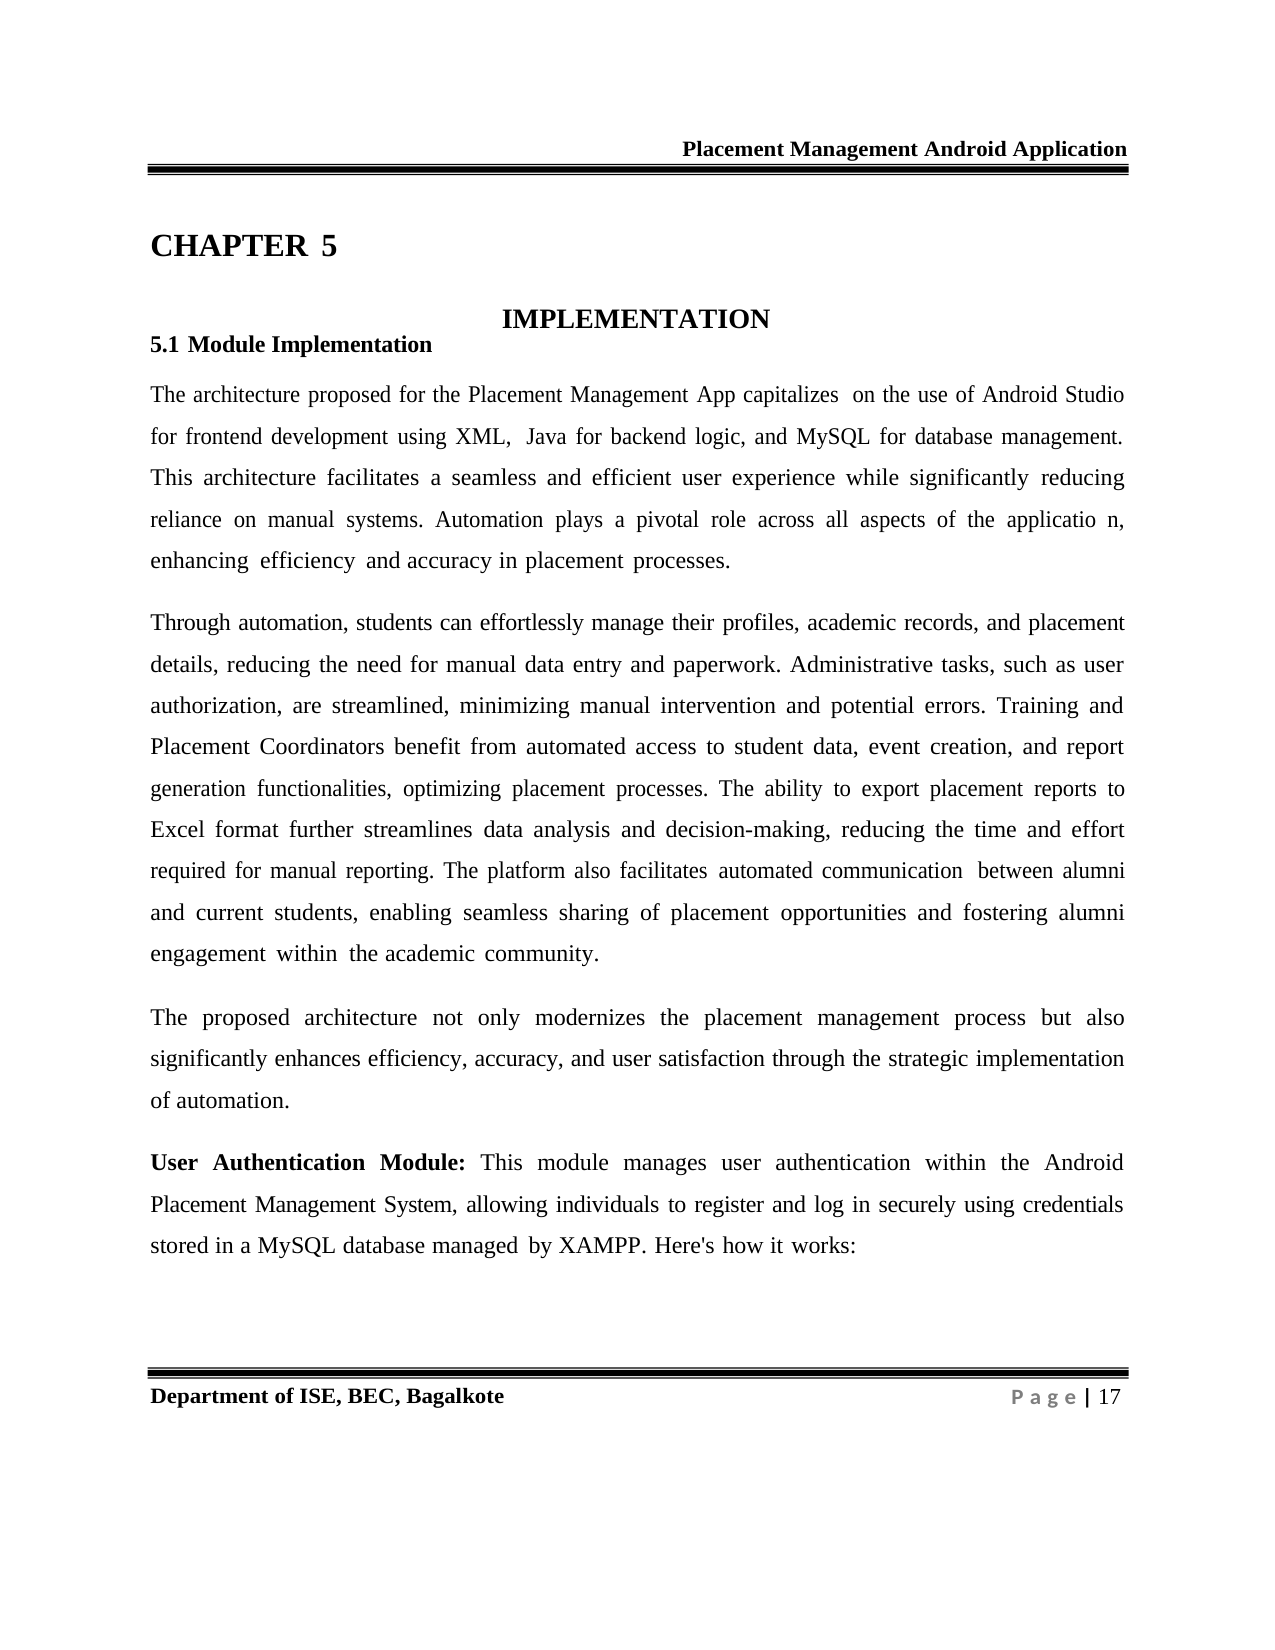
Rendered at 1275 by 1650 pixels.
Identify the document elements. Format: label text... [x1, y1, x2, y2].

subtitle Module Implementation [150, 330, 435, 358]
text The proposed architecture not only modernizes the placement management process but also significantly enhances efficiency, accuracy, and user satisfaction through the strategic implementation of automation. [150, 1003, 1124, 1113]
subtitle CHAPTER 5 [150, 226, 435, 263]
text The architecture proposed for the Placement Management App capitalizes on the use of Android Studio for frontend development using XML, Java for backend logic, and MySQL for database management. This architecture facilitates a seamless and efficient user experience while significantly reducing reliance on manual systems. Automation plays a pivotal role across all aspects of the applicatio n, enhancing efficiency and accuracy in placement processes. [150, 381, 1125, 573]
text IMPLEMENTATION [502, 302, 1137, 335]
text User Authentication Module: This module manages user authentication within the Android Placement Management System, allowing individuals to register and log in securely using credentials stored in a MySQL database managed by XAMPP. Here's how it works: [150, 1148, 1124, 1259]
text Through automation, students can effortlessly manage their profiles, academic records, and placement details, reducing the need for manual data entry and paperwork. Administrative tasks, such as user authorization, are streamlined, minimizing manual intervention and potential errors. Training and Placement Coordinators benefit from automated access to student data, event creation, and report generation functionalities, optimizing placement processes. The ability to export placement reports to Excel format further streamlines data analysis and decision-making, reducing the time and effort required for manual reporting. The platform also facilitates automated communication between alumni and current students, enabling seamless sharing of placement opportunities and fostering alumni engagement within the academic community. [150, 608, 1125, 967]
